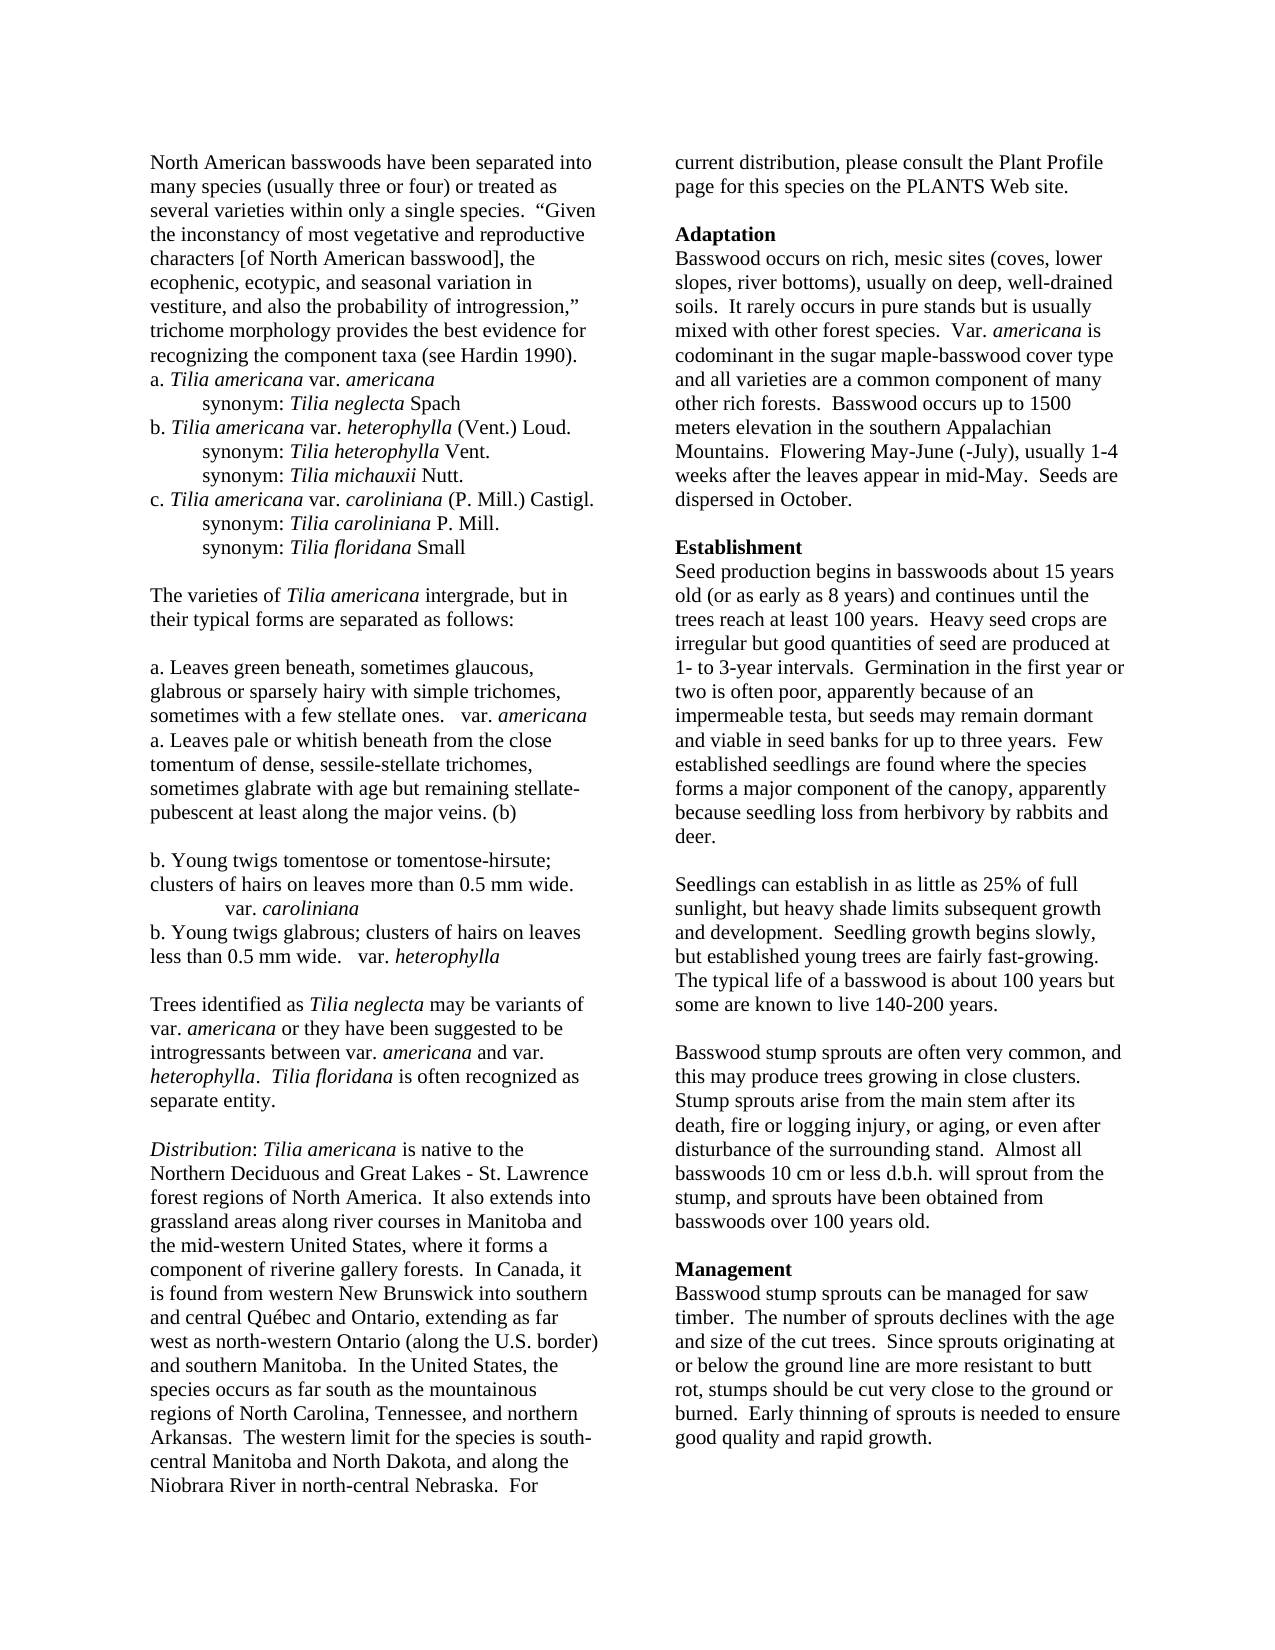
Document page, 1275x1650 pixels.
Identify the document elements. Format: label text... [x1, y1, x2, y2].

text Basswood occurs on rich, mesic sites (coves, lower slopes, river bottoms), usually on deep, well-drained soils. It rarely occurs in pure stands but is usually mixed with other forest species. Var. is codominant in the sugar maple-basswood cover type and all varieties are a common component of many other rich forests. Basswood occurs up to 1500 meters elevation in the southern . Flowering May-June (-July), usually 1-4 weeks after the leaves appear in mid-May. Seeds are dispersed in October. [675, 246, 1125, 511]
text synonym: Tilia neglecta Spach [150, 391, 600, 415]
text a. Leaves pale or whitish beneath from the close tomentum of dense, sessile-stellate trichomes, sometimes glabrate with age but remaining stellate-pubescent at least along the major veins. (b) [150, 727, 600, 824]
subtitle Establishment [675, 535, 1125, 559]
text Basswood stump sprouts can be managed for saw timber. The number of sprouts declines with the age and size of the cut trees. Since sprouts originating at or below the ground line are more resistant to butt rot, stumps should be cut very close to the ground or burned. Early thinning of sprouts is needed to ensure good quality and rapid growth. [675, 1281, 1125, 1449]
text Trees identified as Tilia neglecta may be variants of var. or they have been suggested to be introgressants between var. and var. heterophylla. Tilia floridana is often recognized as separate entity. [150, 992, 600, 1112]
text North American basswoods have been separated into many species (usually three or four) or treated as several varieties within only a single species. “Given the inconstancy of most vegetative and reproductive characters [of North American basswood], the ecophenic, ecotypic, and seasonal variation in vestiture, and also the probability of introgression,” trichome morphology provides the best evidence for recognizing the component taxa (see Hardin 1990). [150, 150, 600, 367]
text a. Leaves green beneath, sometimes glaucous, glabrous or sparsely hairy with simple trichomes, sometimes with a few stellate ones. var. [150, 655, 600, 727]
text synonym: Tilia michauxii Nutt. [150, 463, 600, 487]
text c. Tilia var. caroliniana (P. Mill.) Castigl. [150, 487, 600, 511]
text Seedlings can establish in as little as 25% of full sunlight, but heavy shade limits subsequent growth and development. Seedling growth begins slowly, but established young trees are fairly fast-growing. The typical life of a basswood is about 100 years but some are known to live 140-200 years. [675, 872, 1125, 1016]
text synonym: Tilia floridana Small [150, 535, 600, 559]
text synonym: Tilia caroliniana P. Mill. [150, 511, 600, 535]
text b. Young twigs glabrous; clusters of hairs on leaves less than 0.5 mm wide. var. heterophylla [150, 920, 600, 968]
text var. caroliniana [150, 896, 600, 920]
subtitle Management [675, 1257, 1125, 1281]
text The varieties of Tilia intergrade, but in their typical forms are separated as follows: [150, 583, 600, 631]
text b. Tilia var. heterophylla (Vent.) Loud. [150, 415, 600, 439]
text Distribution: Tilia is native to the Northern Deciduous and Great Lakes - St. Lawrence forest regions of . It also extends into grassland areas along river courses in and the mid-western , where it forms a component of riverine gallery forests. In , it is found from western New into southern and central Québec and , extending as far west as north-western (along the border) and southern . In the , the species occurs as far south as the mountainous regions of , , and northern . The western limit for the species is south-central and , and along the in north-central . For current distribution, please consult the Plant Profile page for this species on the PLANTS Web site. [150, 1137, 600, 1497]
subtitle Adaptation [675, 222, 1125, 246]
text synonym: Tilia heterophylla Vent. [150, 439, 600, 463]
text Basswood stump sprouts are often very common, and this may produce trees growing in close clusters. Stump sprouts arise from the main stem after its death, fire or logging injury, or aging, or even after disturbance of the surrounding stand. Almost all basswoods 10 cm or less d.b.h. will sprout from the stump, and sprouts have been obtained from basswoods over 100 years old. [675, 1040, 1125, 1233]
text Seed production begins in basswoods about 15 years old (or as early as 8 years) and continues until the trees reach at least 100 years. Heavy seed crops are irregular but good quantities of seed are produced at 1- to 3-year intervals. Germination in the first year or two is often poor, apparently because of an impermeable testa, but seeds may remain dormant and viable in seed banks for up to three years. Few established seedlings are found where the species forms a major component of the canopy, apparently because seedling loss from herbivory by rabbits and deer. [675, 559, 1125, 848]
text b. Young twigs tomentose or tomentose-hirsute; clusters of hairs on leaves more than 0.5 mm wide. [150, 848, 600, 896]
text a. Tilia var. [150, 367, 600, 391]
